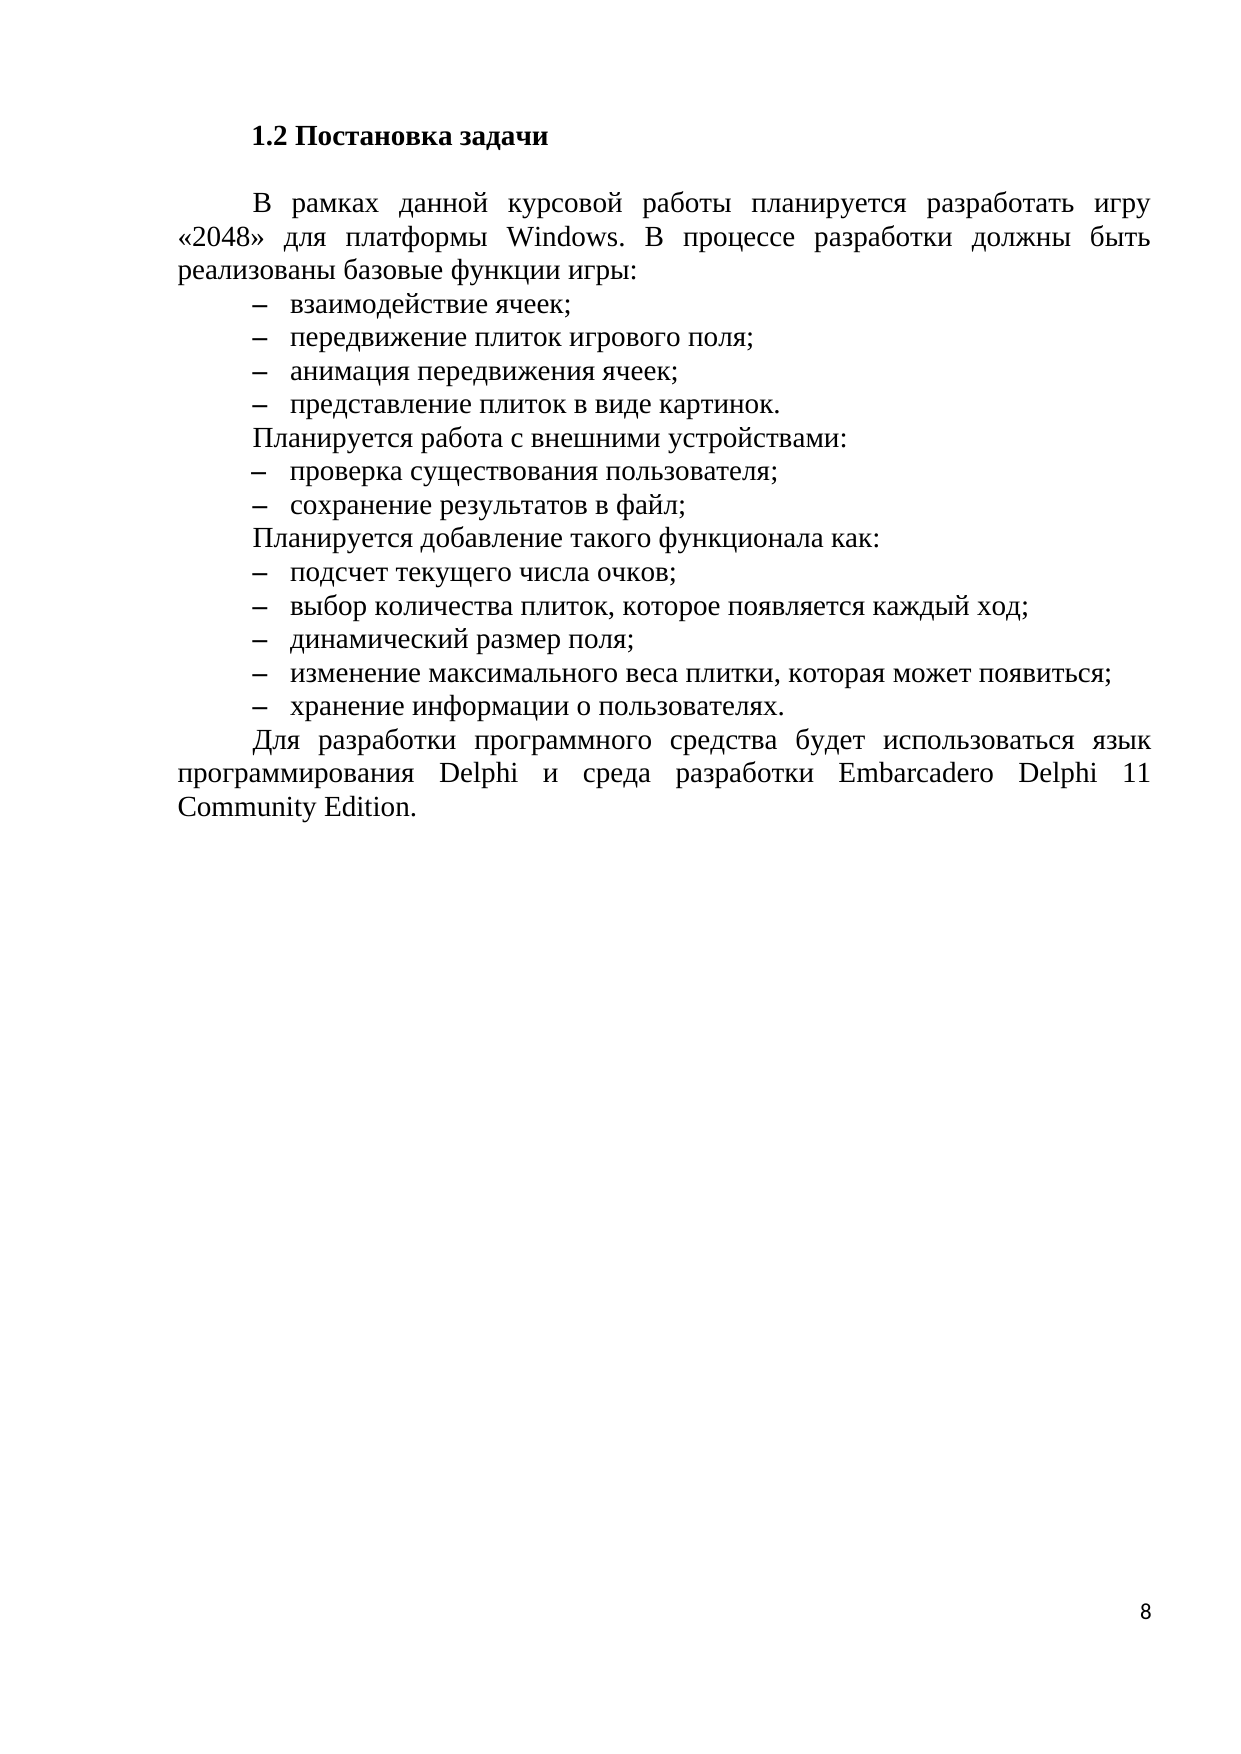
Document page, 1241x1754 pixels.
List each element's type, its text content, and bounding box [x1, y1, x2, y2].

list подсчет текущего числа очков; [252, 554, 1152, 588]
text Для разработки программного средства будет использоваться язык программирования Delphi и среда разработки Embarcadero Delphi 11 Community Edition. [177, 722, 1152, 822]
list взаимодействие ячеек; [252, 286, 1152, 319]
list передвижение плиток игрового поля; [252, 319, 1152, 353]
list выбор количества плиток, которое появляется каждый ход; [252, 588, 1152, 621]
list анимация передвижения ячеек; [252, 353, 1152, 386]
list динамический размер поля; [252, 621, 1152, 655]
list хранение информации о пользователях. [252, 688, 1152, 722]
text В рамках данной курсовой работы планируется разработать игру «2048» для платформы Windows. В процессе разработки должны быть реализованы базовые функции игры: [177, 185, 1152, 286]
text Планируется добавление такого функционала как: [177, 521, 1152, 554]
subtitle 1.2 Постановка задачи [177, 118, 1152, 152]
list представление плиток в виде картинок. [252, 386, 1152, 420]
list изменение максимального веса плитки, которая может появиться; [252, 655, 1152, 688]
list проверка существования пользователя; [177, 453, 1152, 487]
text Планируется работа с внешними устройствами: [177, 420, 1152, 453]
list сохранение результатов в файл; [252, 487, 1152, 521]
